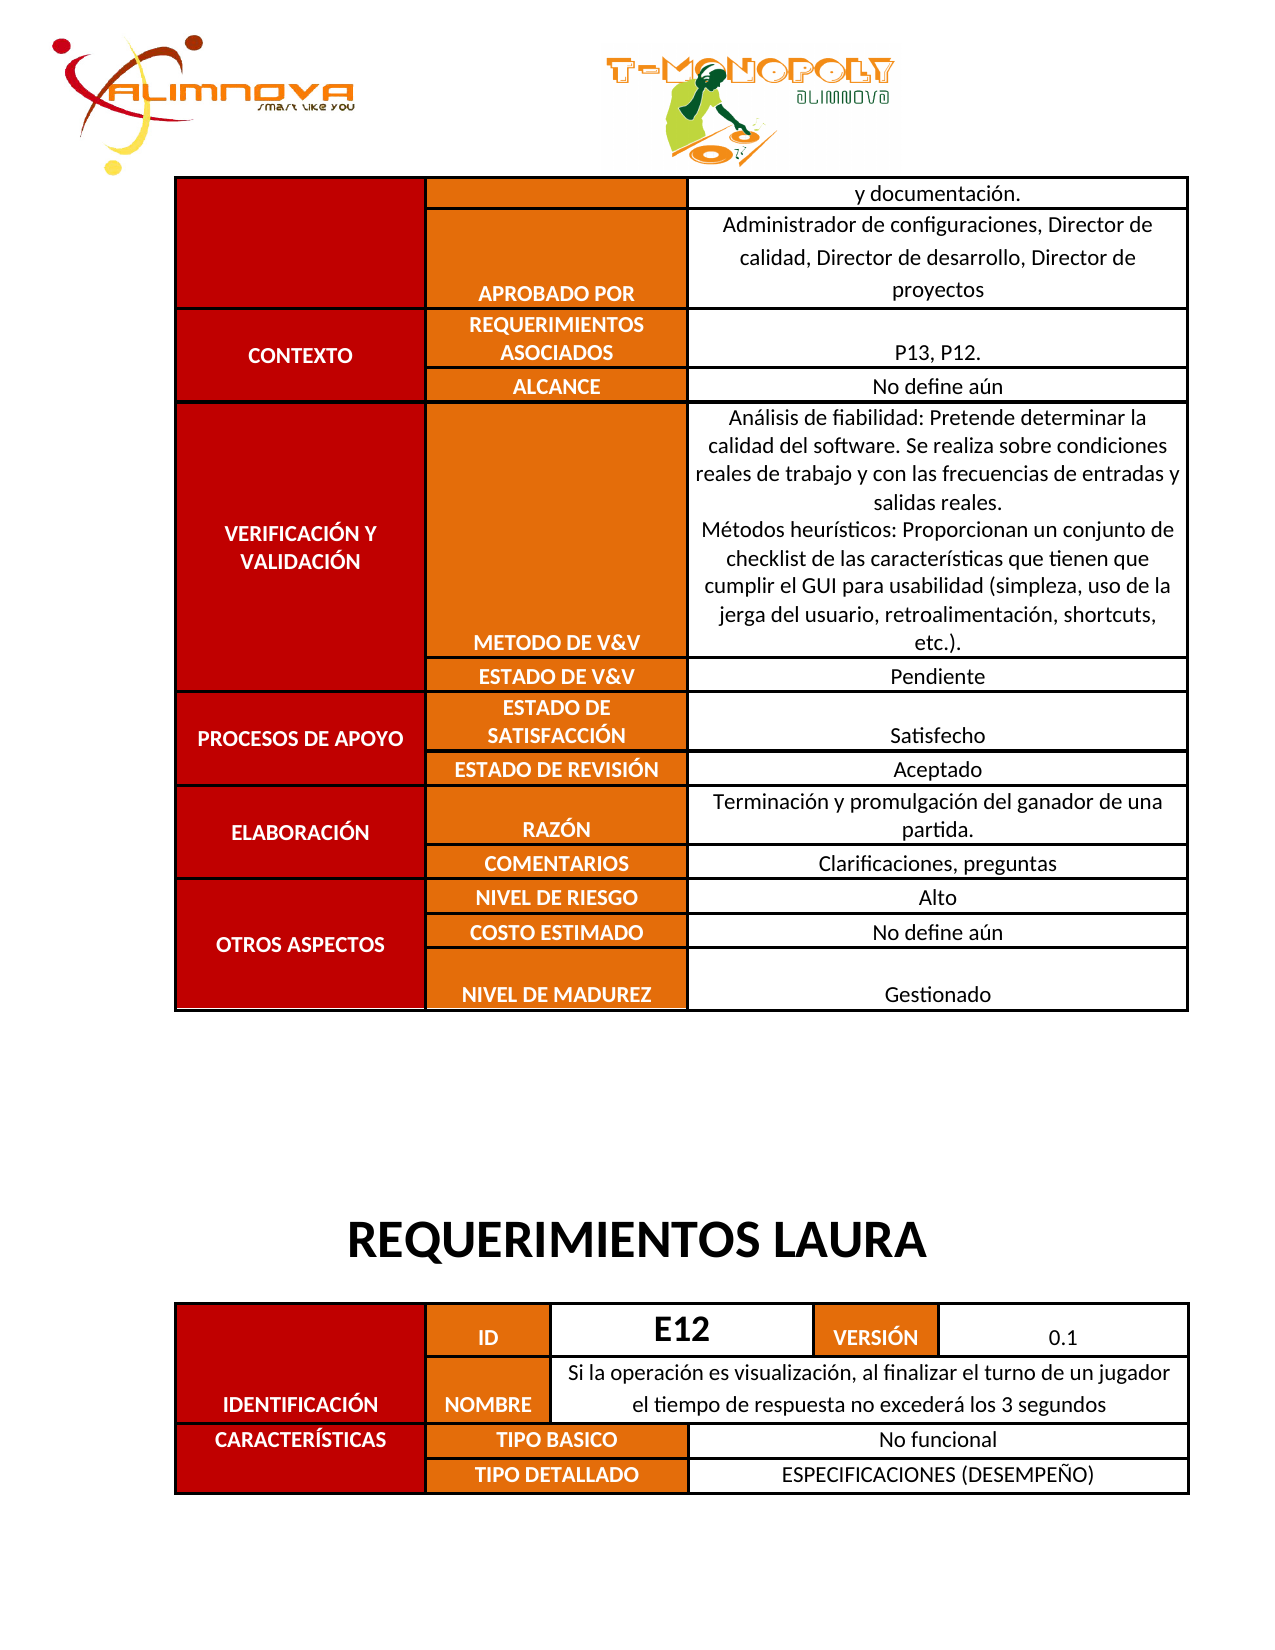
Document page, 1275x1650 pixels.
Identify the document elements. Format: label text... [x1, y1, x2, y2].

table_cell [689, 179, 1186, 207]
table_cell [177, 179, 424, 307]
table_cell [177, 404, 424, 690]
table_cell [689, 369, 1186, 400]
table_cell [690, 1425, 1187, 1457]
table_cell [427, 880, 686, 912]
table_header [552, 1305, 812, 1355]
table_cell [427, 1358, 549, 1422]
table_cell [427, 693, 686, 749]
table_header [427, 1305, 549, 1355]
picture [601, 43, 902, 176]
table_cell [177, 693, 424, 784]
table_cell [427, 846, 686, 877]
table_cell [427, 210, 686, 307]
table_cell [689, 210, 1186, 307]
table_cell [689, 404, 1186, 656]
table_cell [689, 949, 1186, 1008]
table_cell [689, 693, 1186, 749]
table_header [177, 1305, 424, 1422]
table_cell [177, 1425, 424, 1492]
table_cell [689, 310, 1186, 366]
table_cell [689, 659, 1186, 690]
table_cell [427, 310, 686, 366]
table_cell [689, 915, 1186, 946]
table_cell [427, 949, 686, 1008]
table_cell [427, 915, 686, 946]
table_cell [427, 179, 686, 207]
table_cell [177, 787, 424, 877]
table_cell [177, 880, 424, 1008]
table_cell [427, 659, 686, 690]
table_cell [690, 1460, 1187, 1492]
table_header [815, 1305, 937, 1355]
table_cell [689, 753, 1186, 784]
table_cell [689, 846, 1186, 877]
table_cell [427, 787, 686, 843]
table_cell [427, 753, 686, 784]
picture [48, 33, 356, 177]
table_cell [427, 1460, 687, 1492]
text REQUERIMIENTOS LAURA [177, 1205, 1098, 1271]
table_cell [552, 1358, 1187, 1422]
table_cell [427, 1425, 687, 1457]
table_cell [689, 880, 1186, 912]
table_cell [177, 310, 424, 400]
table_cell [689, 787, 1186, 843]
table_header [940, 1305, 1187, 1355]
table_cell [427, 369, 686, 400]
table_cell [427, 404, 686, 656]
